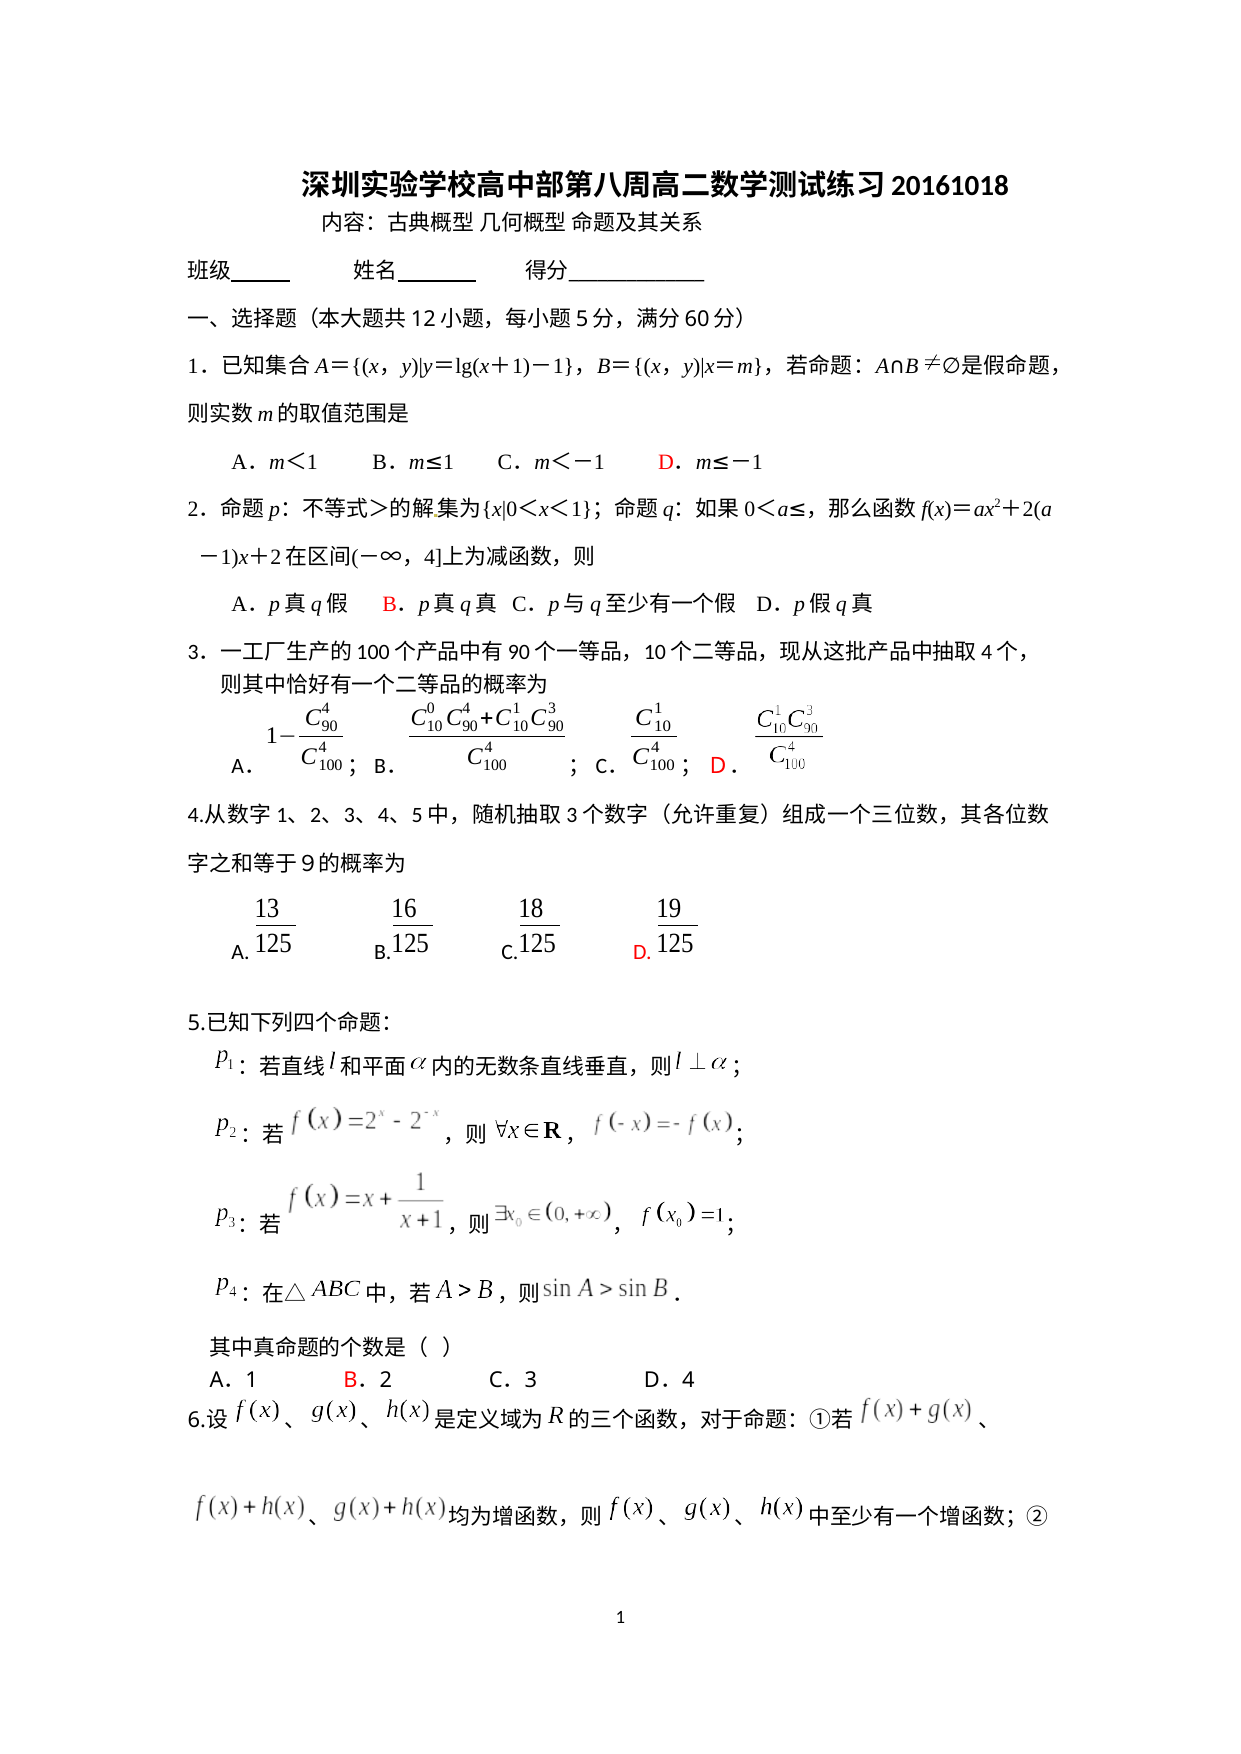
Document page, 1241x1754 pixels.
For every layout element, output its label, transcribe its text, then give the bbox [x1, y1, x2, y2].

text 则其中恰好有一个二等品的概率为 [187, 666, 1053, 699]
text ：若直线和平面内的无数条直线垂直，则； [187, 1037, 1053, 1102]
text 班级 姓名 得分______________ [187, 253, 1053, 285]
text A．1 B．2 C．3 D．4 [187, 1362, 1053, 1394]
text ：若，则，； [187, 1167, 1053, 1264]
text A．p真q假 B．p真q真 C．p与q至少有一个假 D．p假q真 [187, 586, 1053, 618]
text A．； B．； C．； Ｄ． [187, 699, 1053, 796]
text 3．一工厂生产的100个产品中有90个一等品，10个二等品，现从这批产品中抽取4个， [187, 634, 1053, 666]
text 1．已知集合A＝{(x，y)|y＝lg(x＋1)－1}，B＝{(x，y)|x＝m}，若命题：A∩B∅是假命题，则实数m的取值范围是 [187, 348, 1053, 428]
text A．m＜1 B．m≤1 C．m＜－1 D．m≤－1 [187, 444, 1053, 475]
text A. B. C. D. [187, 893, 1053, 991]
text 2．命题p：不等式＞的解集为{x|0＜x＜1}；命题q：如果0＜a≤，那么函数f(x)＝ax2＋2(a－1)x＋2在区间(－∞，4]上为减函数，则 [187, 491, 1053, 571]
text 一、选择题（本大题共12小题，每小题5分，满分60分） [187, 301, 1053, 333]
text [187, 1394, 1053, 1557]
text ：若，则，； [187, 1102, 1053, 1167]
text 4.从数字1、2、3、4、5中，随机抽取3个数字（允许重复）组成一个三位数，其各位数字之和等于９的概率为 [187, 796, 1053, 878]
text 深圳实验学校高中部第八周高二数学测试练习20161018 [187, 162, 1009, 204]
text ：在△中，若，则． [187, 1264, 1053, 1329]
text 内容：古典概型 几何概型 命题及其关系 [187, 204, 1053, 237]
text 5.已知下列四个命题： [187, 1004, 1053, 1037]
text 其中真命题的个数是（ ） [187, 1329, 1053, 1362]
